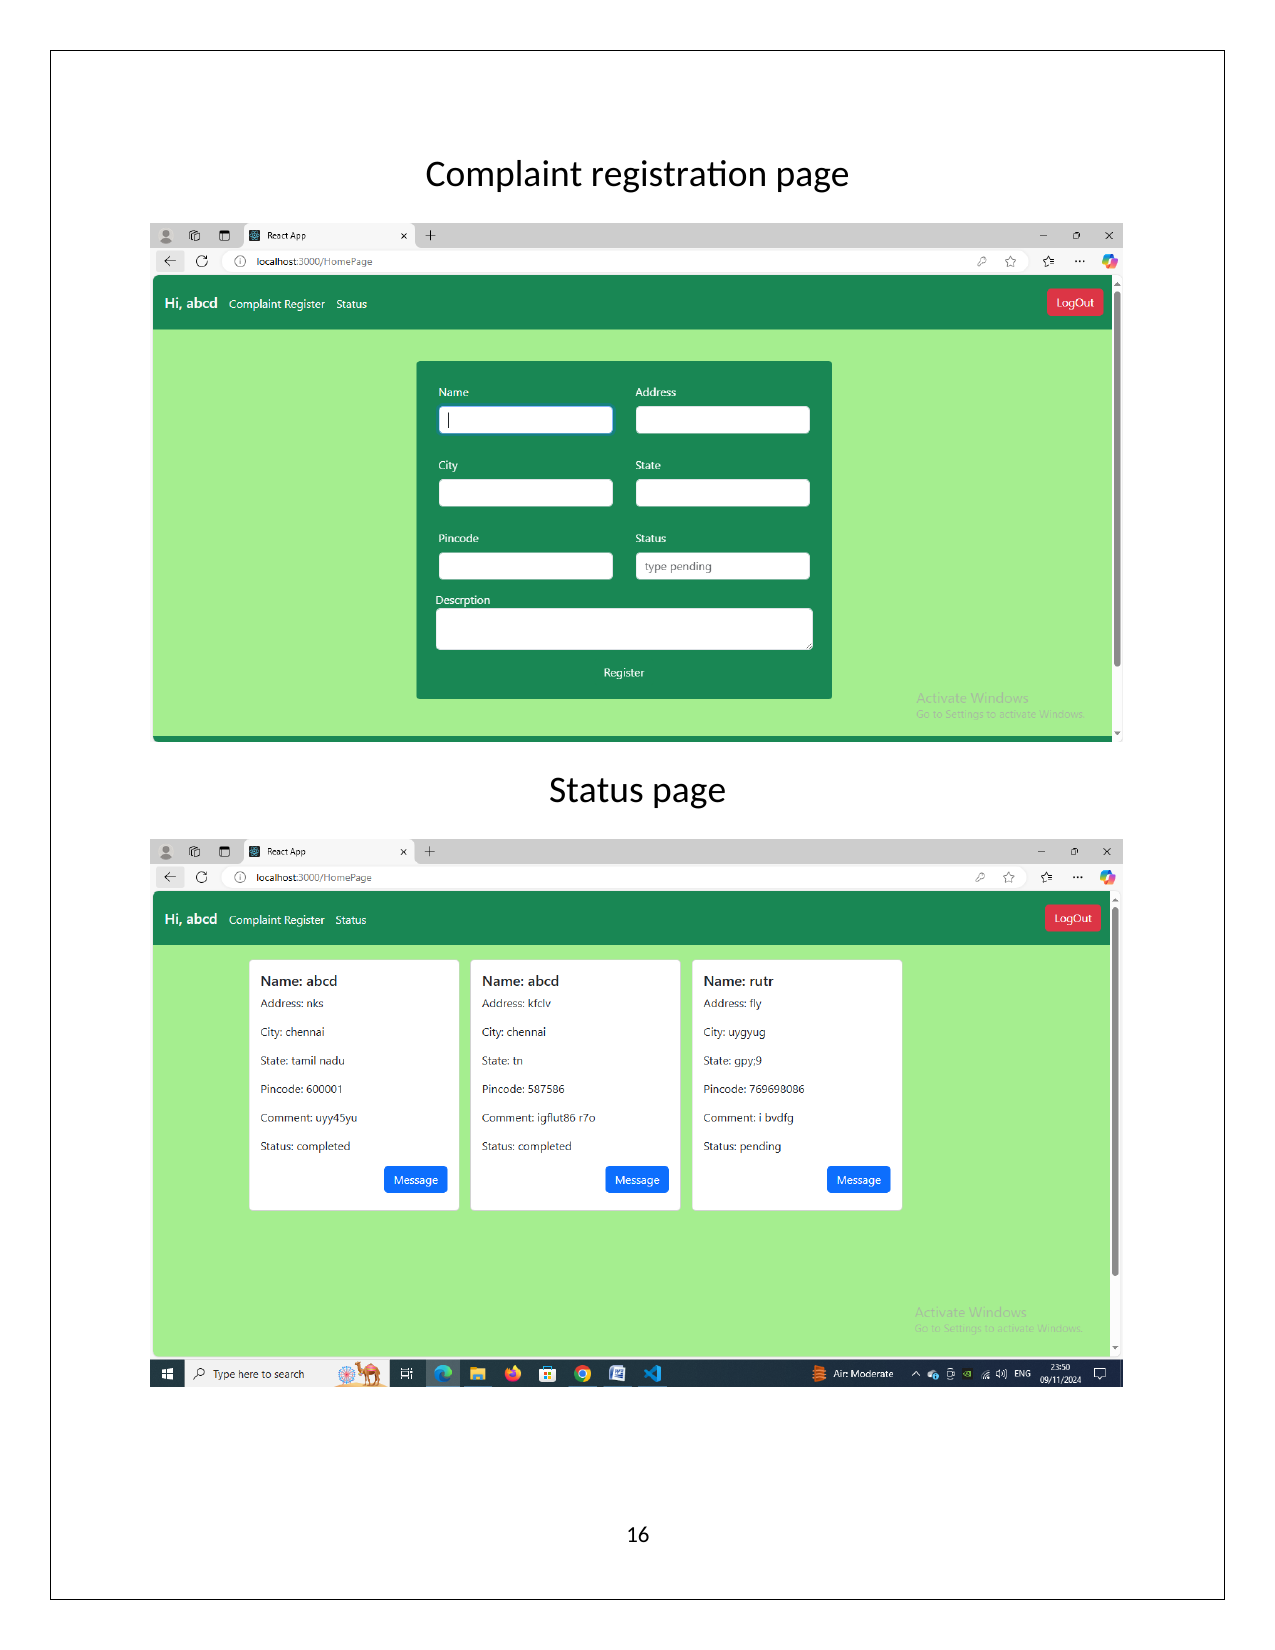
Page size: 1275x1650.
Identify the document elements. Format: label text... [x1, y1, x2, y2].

picture [150, 839, 1123, 1387]
picture [150, 223, 1123, 742]
text Status page [150, 766, 1125, 812]
text Complaint registration page [150, 150, 1125, 196]
